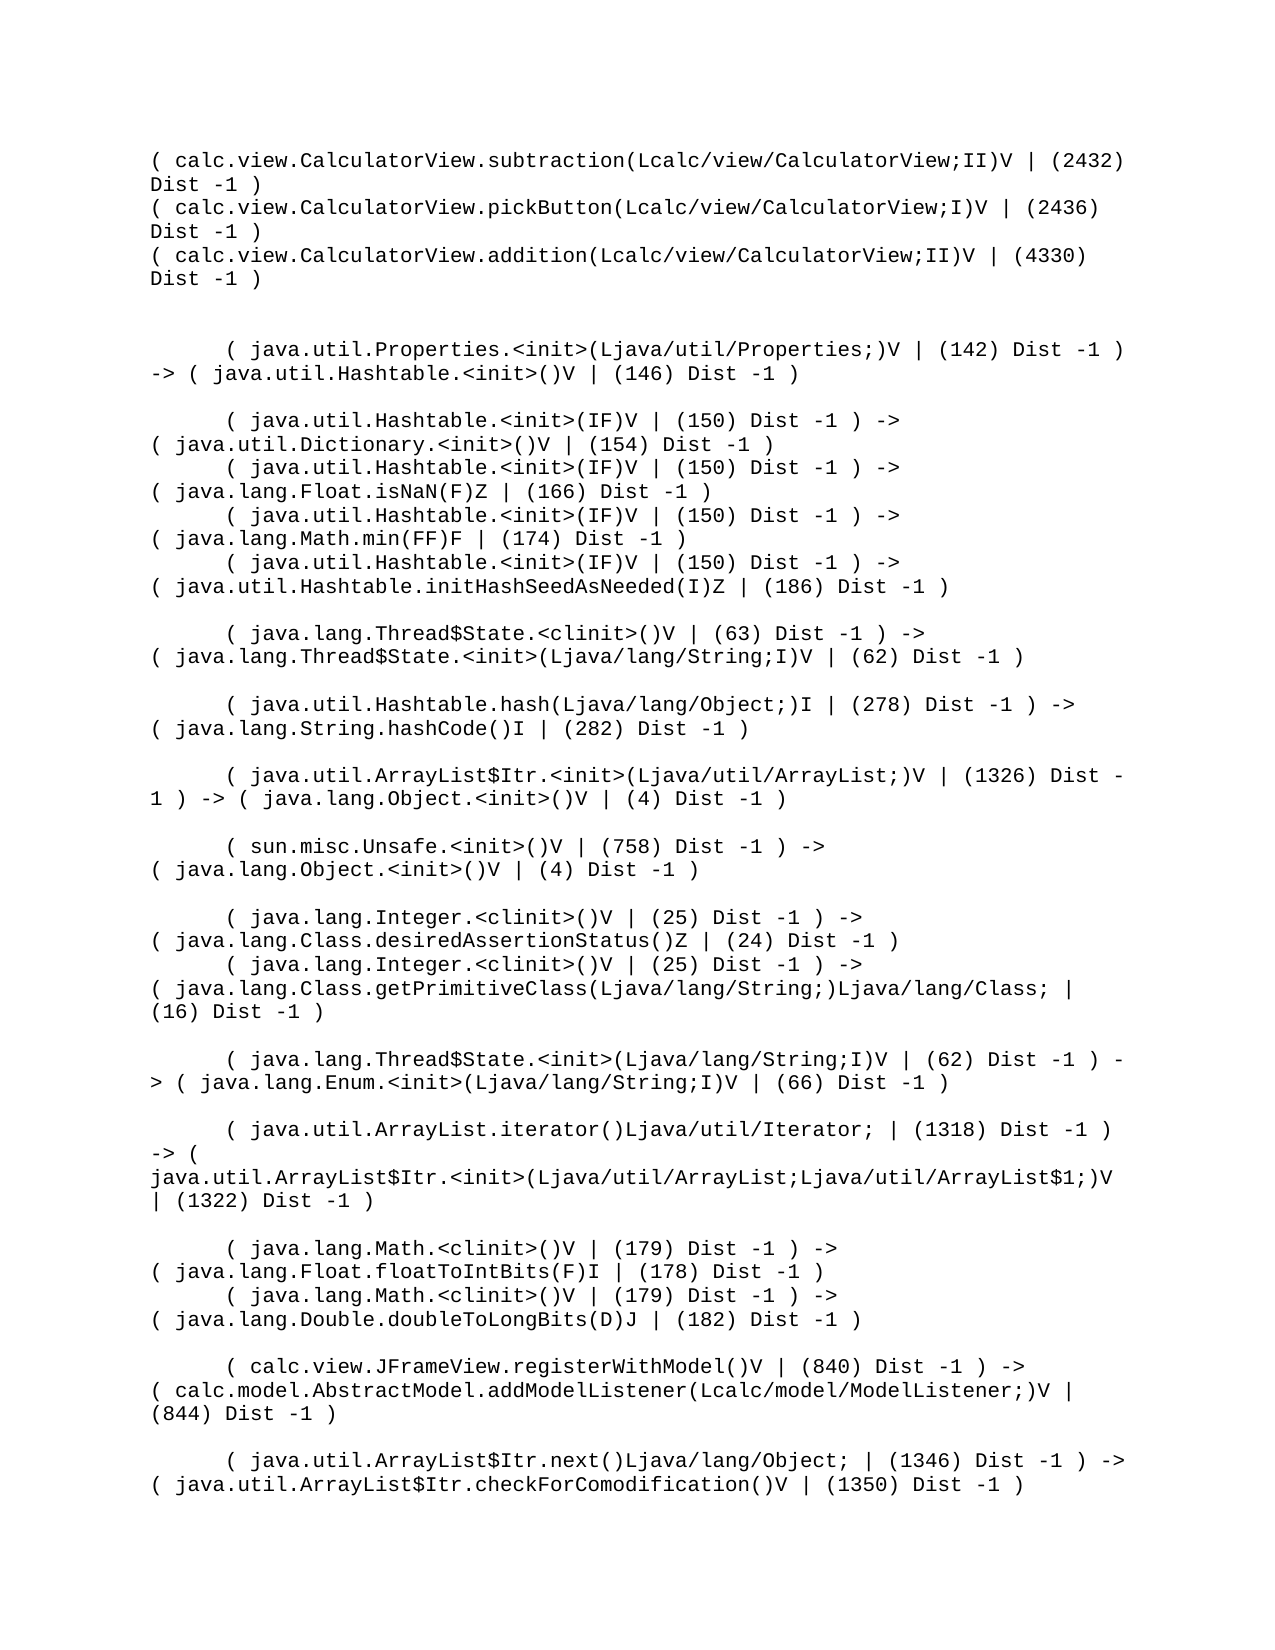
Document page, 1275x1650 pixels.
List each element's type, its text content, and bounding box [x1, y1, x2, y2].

text ( calc.view.JFrameView.registerWithModel()V | (840) Dist -1 ) -> ( calc.model.AbstractModel.addModelListener(Lcalc/model/ModelListener;)V | (844) Dist -1 ) [150, 1356, 1125, 1427]
text ( java.util.ArrayList.iterator()Ljava/util/Iterator; | (1318) Dist -1 ) -> ( java.util.ArrayList$Itr.<init>(Ljava/util/ArrayList;Ljava/util/ArrayList$1;)V | (1322) Dist -1 ) [150, 1119, 1125, 1214]
text ( java.util.Hashtable.hash(Ljava/lang/Object;)I | (278) Dist -1 ) -> ( java.lang.String.hashCode()I | (282) Dist -1 ) [150, 694, 1125, 741]
text ( java.lang.Integer.<clinit>()V | (25) Dist -1 ) -> ( java.lang.Class.desiredAssertionStatus()Z | (24) Dist -1 ) [150, 907, 1125, 954]
text ( java.util.Hashtable.<init>(IF)V | (150) Dist -1 ) -> ( java.lang.Float.isNaN(F)Z | (166) Dist -1 ) [150, 457, 1125, 505]
text ( java.lang.Math.<clinit>()V | (179) Dist -1 ) -> ( java.lang.Double.doubleToLongBits(D)J | (182) Dist -1 ) [150, 1285, 1125, 1332]
text ( java.lang.Thread$State.<clinit>()V | (63) Dist -1 ) -> ( java.lang.Thread$State.<init>(Ljava/lang/String;I)V | (62) Dist -1 ) [150, 623, 1125, 670]
text ( calc.view.CalculatorView.pickButton(Lcalc/view/CalculatorView;I)V | (2436) Dist -1 ) [150, 197, 1125, 244]
text ( calc.view.CalculatorView.addition(Lcalc/view/CalculatorView;II)V | (4330) Dist -1 ) [150, 244, 1125, 292]
text ( java.util.ArrayList$Itr.<init>(Ljava/util/ArrayList;)V | (1326) Dist -1 ) -> ( java.lang.Object.<init>()V | (4) Dist -1 ) [150, 765, 1125, 812]
text ( sun.misc.Unsafe.<init>()V | (758) Dist -1 ) -> ( java.lang.Object.<init>()V | (4) Dist -1 ) [150, 836, 1125, 883]
text ( java.util.Hashtable.<init>(IF)V | (150) Dist -1 ) -> ( java.lang.Math.min(FF)F | (174) Dist -1 ) [150, 505, 1125, 552]
text ( java.util.Properties.<init>(Ljava/util/Properties;)V | (142) Dist -1 ) -> ( java.util.Hashtable.<init>()V | (146) Dist -1 ) [150, 339, 1125, 386]
text ( calc.view.CalculatorView.subtraction(Lcalc/view/CalculatorView;II)V | (2432) Dist -1 ) [150, 150, 1125, 197]
text ( java.lang.Thread$State.<init>(Ljava/lang/String;I)V | (62) Dist -1 ) -> ( java.lang.Enum.<init>(Ljava/lang/String;I)V | (66) Dist -1 ) [150, 1048, 1125, 1096]
text ( java.lang.Integer.<clinit>()V | (25) Dist -1 ) -> ( java.lang.Class.getPrimitiveClass(Ljava/lang/String;)Ljava/lang/Class; | (16) Dist -1 ) [150, 954, 1125, 1025]
text ( java.util.ArrayList$Itr.next()Ljava/lang/Object; | (1346) Dist -1 ) -> ( java.util.ArrayList$Itr.checkForComodification()V | (1350) Dist -1 ) [150, 1451, 1125, 1498]
text ( java.util.Hashtable.<init>(IF)V | (150) Dist -1 ) -> ( java.util.Hashtable.initHashSeedAsNeeded(I)Z | (186) Dist -1 ) [150, 552, 1125, 599]
text ( java.lang.Math.<clinit>()V | (179) Dist -1 ) -> ( java.lang.Float.floatToIntBits(F)I | (178) Dist -1 ) [150, 1238, 1125, 1285]
text ( java.util.Hashtable.<init>(IF)V | (150) Dist -1 ) -> ( java.util.Dictionary.<init>()V | (154) Dist -1 ) [150, 410, 1125, 457]
